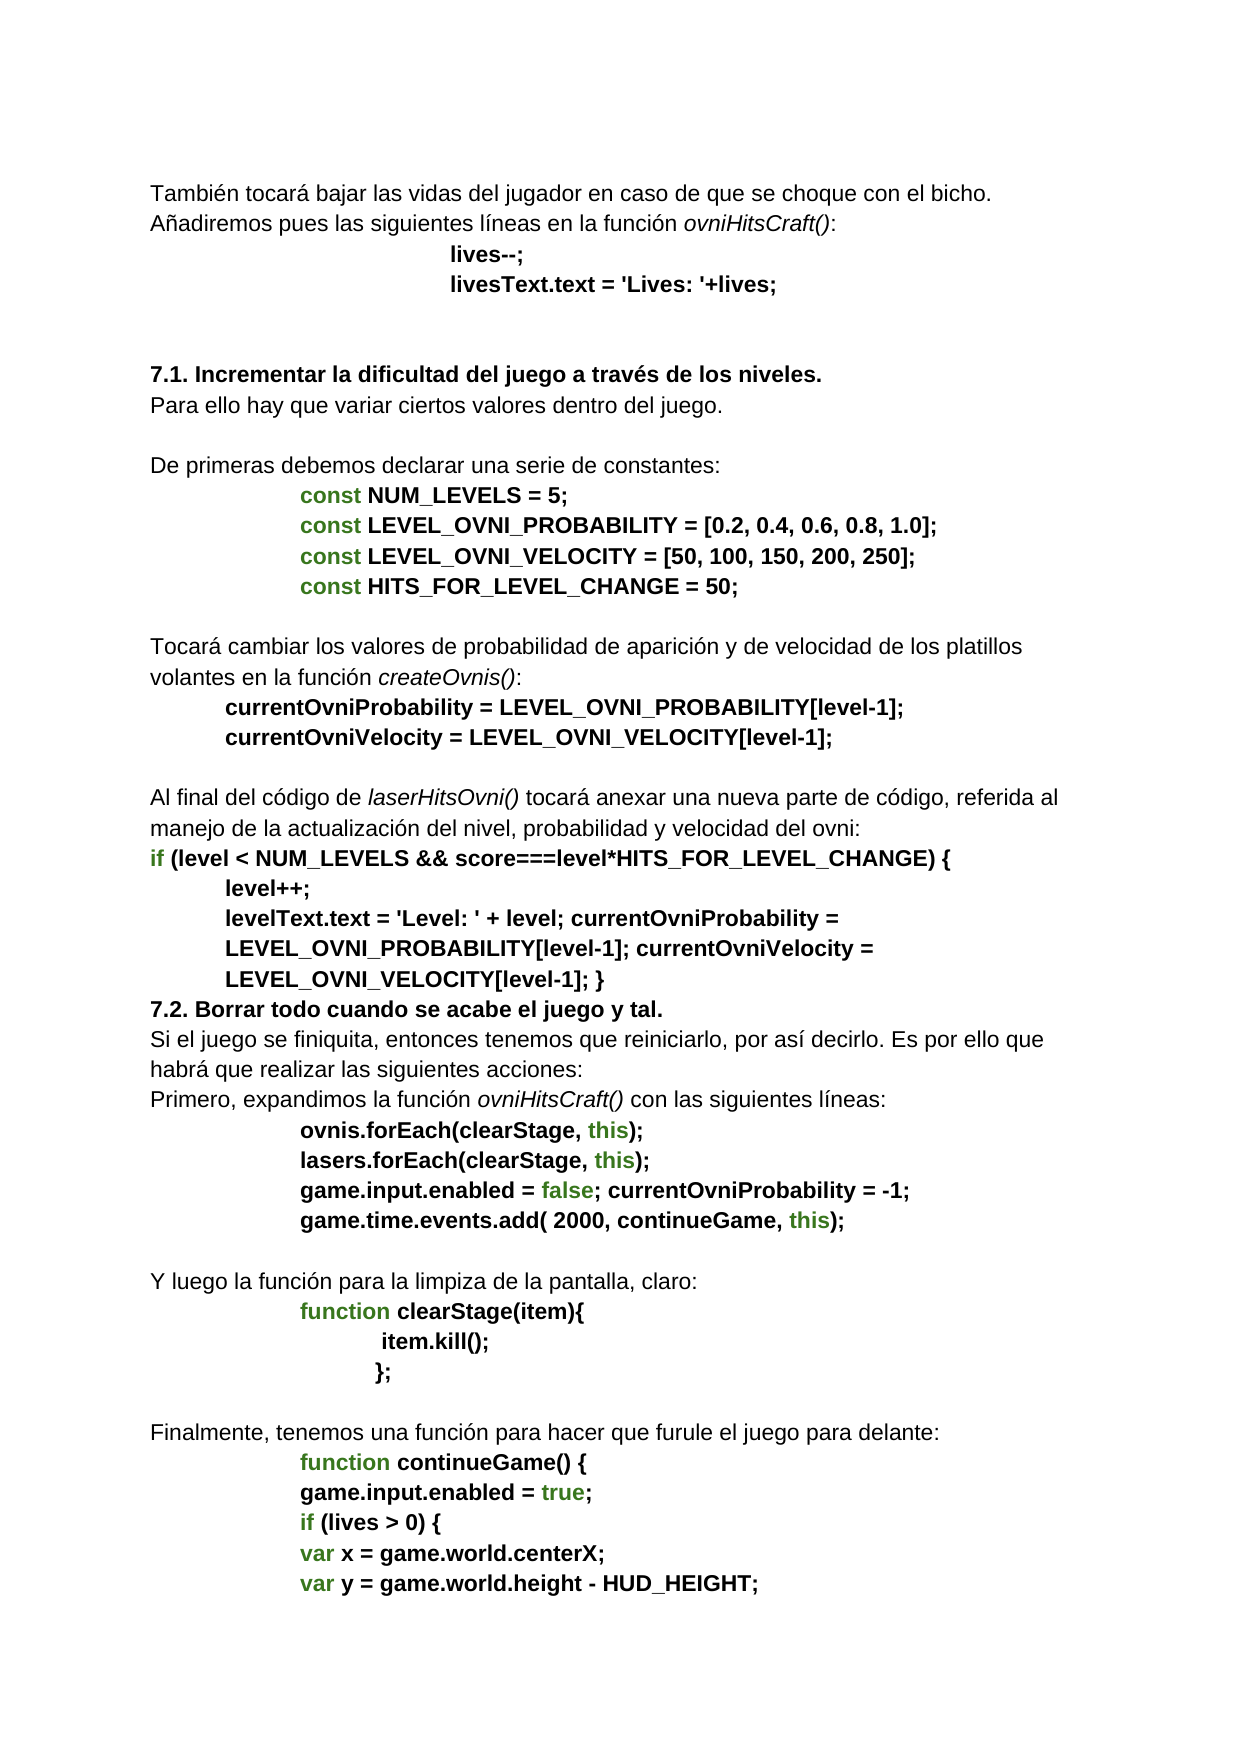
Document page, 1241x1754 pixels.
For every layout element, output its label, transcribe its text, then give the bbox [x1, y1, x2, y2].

text livesText.text = 'Lives: '+lives; [450, 271, 1090, 297]
text Primero, expandimos la función ovniHitsCraft() con las siguientes líneas: [150, 1086, 1090, 1113]
text if (lives > 0) { [300, 1509, 1090, 1536]
text De primeras debemos declarar una serie de constantes: [150, 452, 1090, 478]
text currentOvniProbability = LEVEL_OVNI_PROBABILITY[level-1]; [225, 694, 1090, 720]
text item.kill(); [300, 1328, 1090, 1354]
text Tocará cambiar los valores de probabilidad de aparición y de velocidad de los platillos volantes en la función createOvnis(): [150, 633, 1090, 690]
text }; [300, 1358, 1090, 1385]
text function continueGame() { [300, 1449, 1090, 1475]
text game.input.enabled = false; currentOvniProbability = -1; [300, 1177, 1090, 1203]
text lives--; [450, 241, 1090, 267]
text currentOvniVelocity = LEVEL_OVNI_VELOCITY[level-1]; [225, 724, 1090, 750]
text game.time.events.add( 2000, continueGame, this); [300, 1207, 1090, 1234]
text ovnis.forEach(clearStage, this); [300, 1117, 1090, 1143]
text level++; [225, 875, 1090, 901]
text var x = game.world.centerX; [300, 1539, 1090, 1566]
text lasers.forEach(clearStage, this); [300, 1147, 1090, 1173]
text const NUM_LEVELS = 5; [300, 482, 1090, 509]
text function clearStage(item){ [225, 1298, 1090, 1324]
text const LEVEL_OVNI_VELOCITY = [50, 100, 150, 200, 250]; [300, 543, 1090, 569]
text if (level < NUM_LEVELS && score===level*HITS_FOR_LEVEL_CHANGE) { [150, 845, 1090, 871]
text const LEVEL_OVNI_PROBABILITY = [0.2, 0.4, 0.6, 0.8, 1.0]; [300, 512, 1090, 539]
text const HITS_FOR_LEVEL_CHANGE = 50; [300, 573, 1090, 599]
text Y luego la función para la limpiza de la pantalla, claro: [150, 1268, 1090, 1294]
text Finalmente, tenemos una función para hacer que furule el juego para delante: [150, 1419, 1090, 1445]
text También tocará bajar las vidas del jugador en caso de que se choque con el bicho. Añadiremos pues las siguientes líneas en la función ovniHitsCraft(): [150, 180, 1090, 237]
text Para ello hay que variar ciertos valores dentro del juego. [150, 392, 1090, 418]
text levelText.text = 'Level: ' + level; currentOvniProbability = LEVEL_OVNI_PROBABILITY[level-1]; currentOvniVelocity = LEVEL_OVNI_VELOCITY[level-1]; } [225, 905, 1090, 992]
text game.input.enabled = true; [300, 1479, 1090, 1506]
text Al final del código de laserHitsOvni() tocará anexar una nueva parte de código, referida al manejo de la actualización del nivel, probabilidad y velocidad del ovni: [150, 784, 1090, 841]
text var y = game.world.height - HUD_HEIGHT; [300, 1570, 1090, 1596]
text 7.1. Incrementar la dificultad del juego a través de los niveles. [150, 361, 1090, 388]
text Si el juego se finiquita, entonces tenemos que reiniciarlo, por así decirlo. Es por ello que habrá que realizar las siguientes acciones: [150, 1026, 1090, 1083]
text 7.2. Borrar todo cuando se acabe el juego y tal. [150, 996, 1090, 1022]
